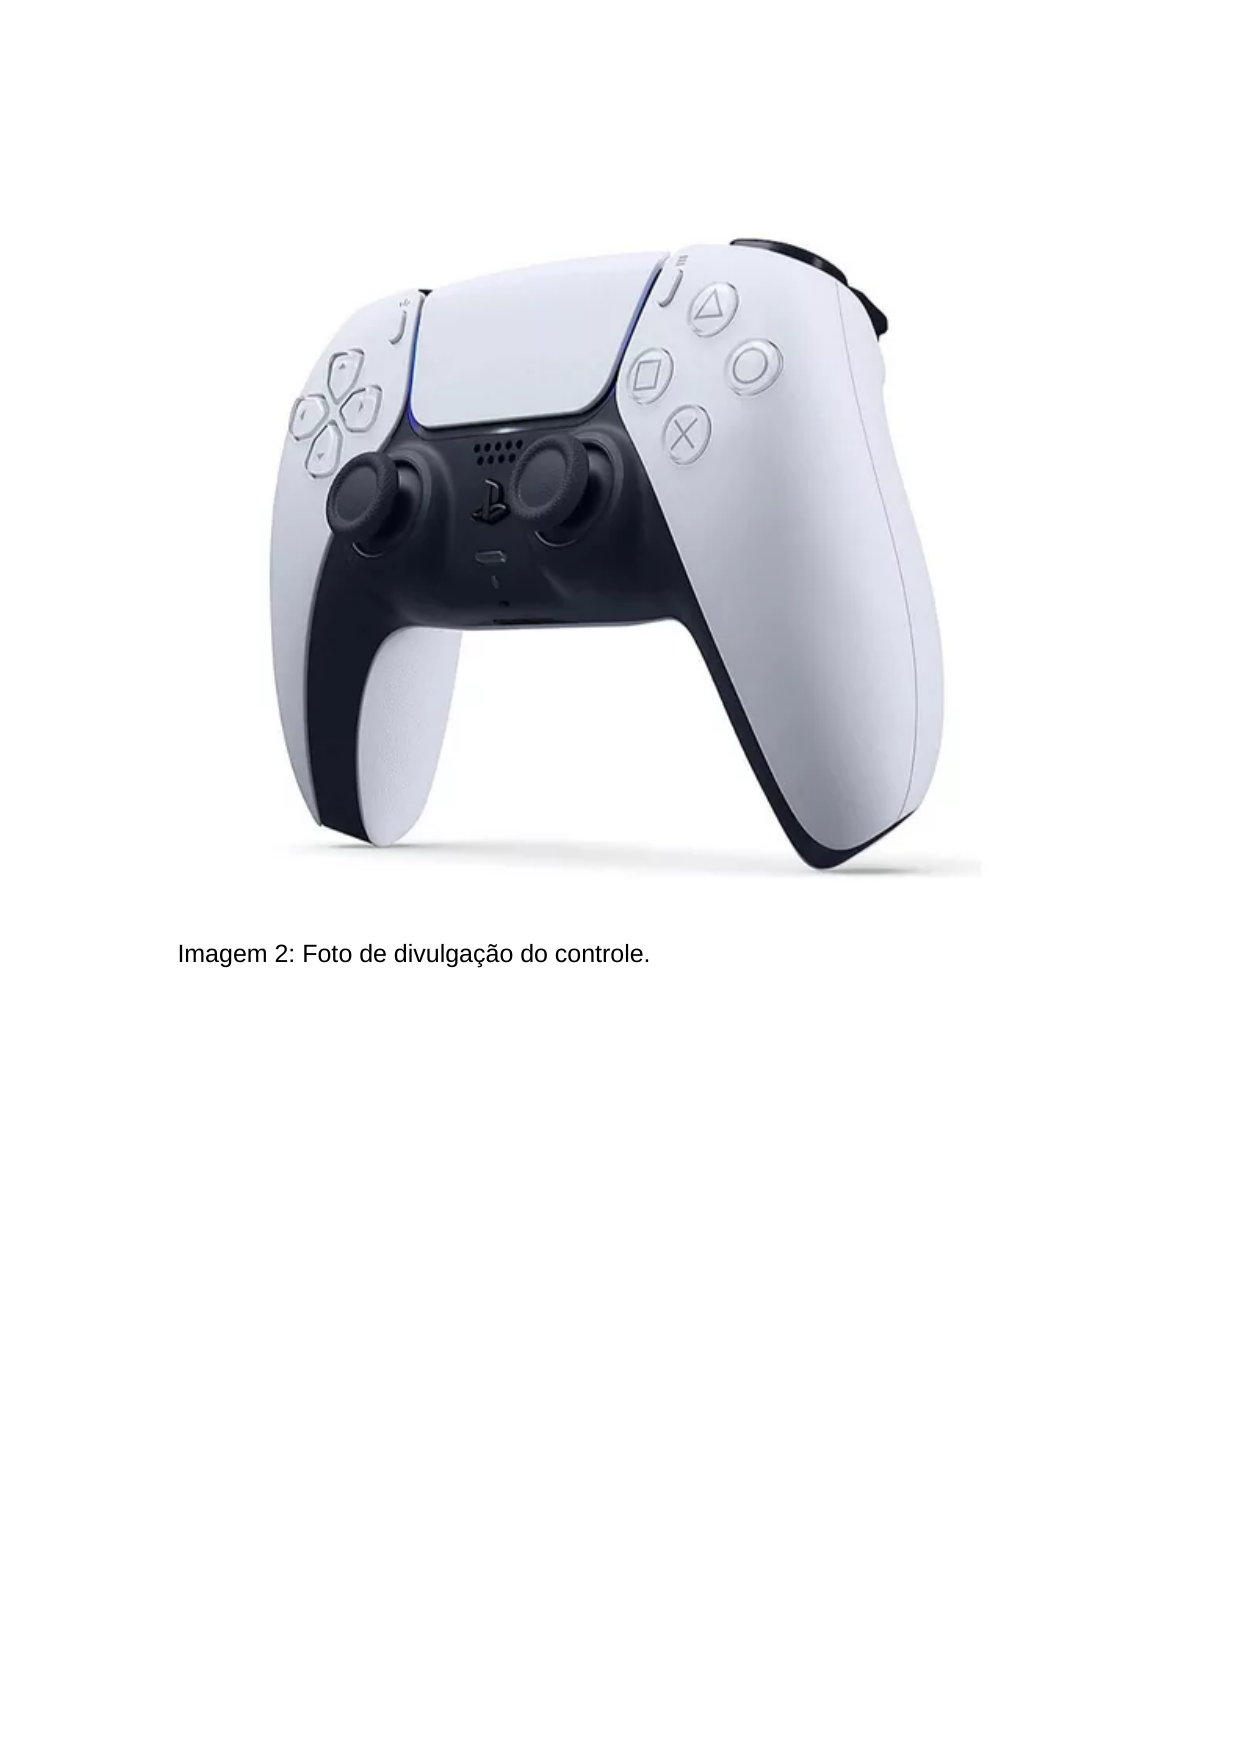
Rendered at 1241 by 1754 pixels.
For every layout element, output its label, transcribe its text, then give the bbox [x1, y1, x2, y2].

text Imagem 2: Foto de divulgação do controle. [177, 805, 1063, 968]
picture [234, 207, 1006, 911]
